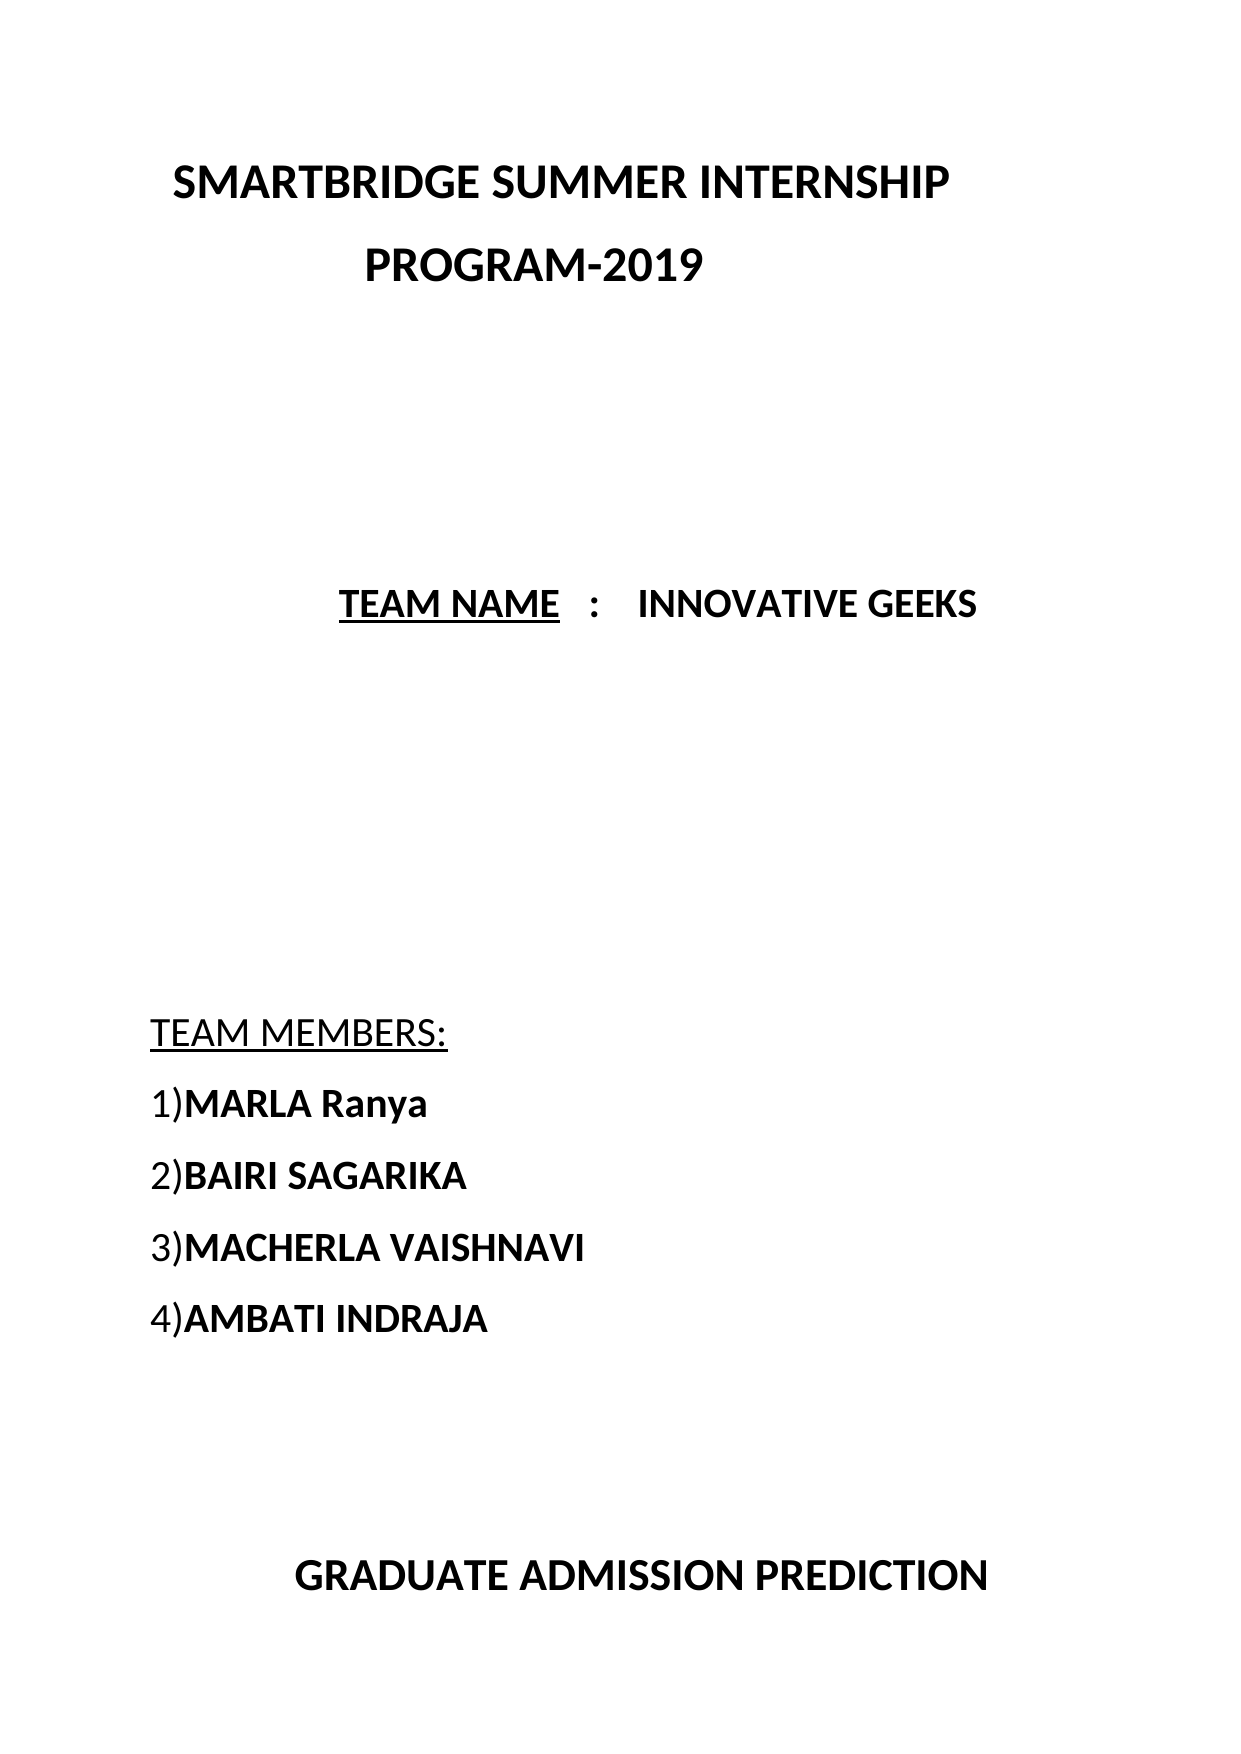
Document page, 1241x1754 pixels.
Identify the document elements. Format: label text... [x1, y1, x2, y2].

text PROGRAM-2019 [150, 232, 1090, 293]
text 4)AMBATI INDRAJA [150, 1292, 1090, 1343]
text 2)BAIRI SAGARIKA [150, 1149, 1090, 1200]
text TEAM NAME : INNOVATIVE GEEKS [150, 577, 1090, 627]
text GRADUATE ADMISSION PREDICTION [150, 1546, 1090, 1602]
text 1)MARLA Ranya [150, 1077, 1090, 1128]
text 3)MACHERLA VAISHNAVI [150, 1221, 1090, 1271]
text TEAM MEMBERS: [150, 1006, 1090, 1057]
text SMARTBRIDGE SUMMER INTERNSHIP [150, 150, 1090, 211]
